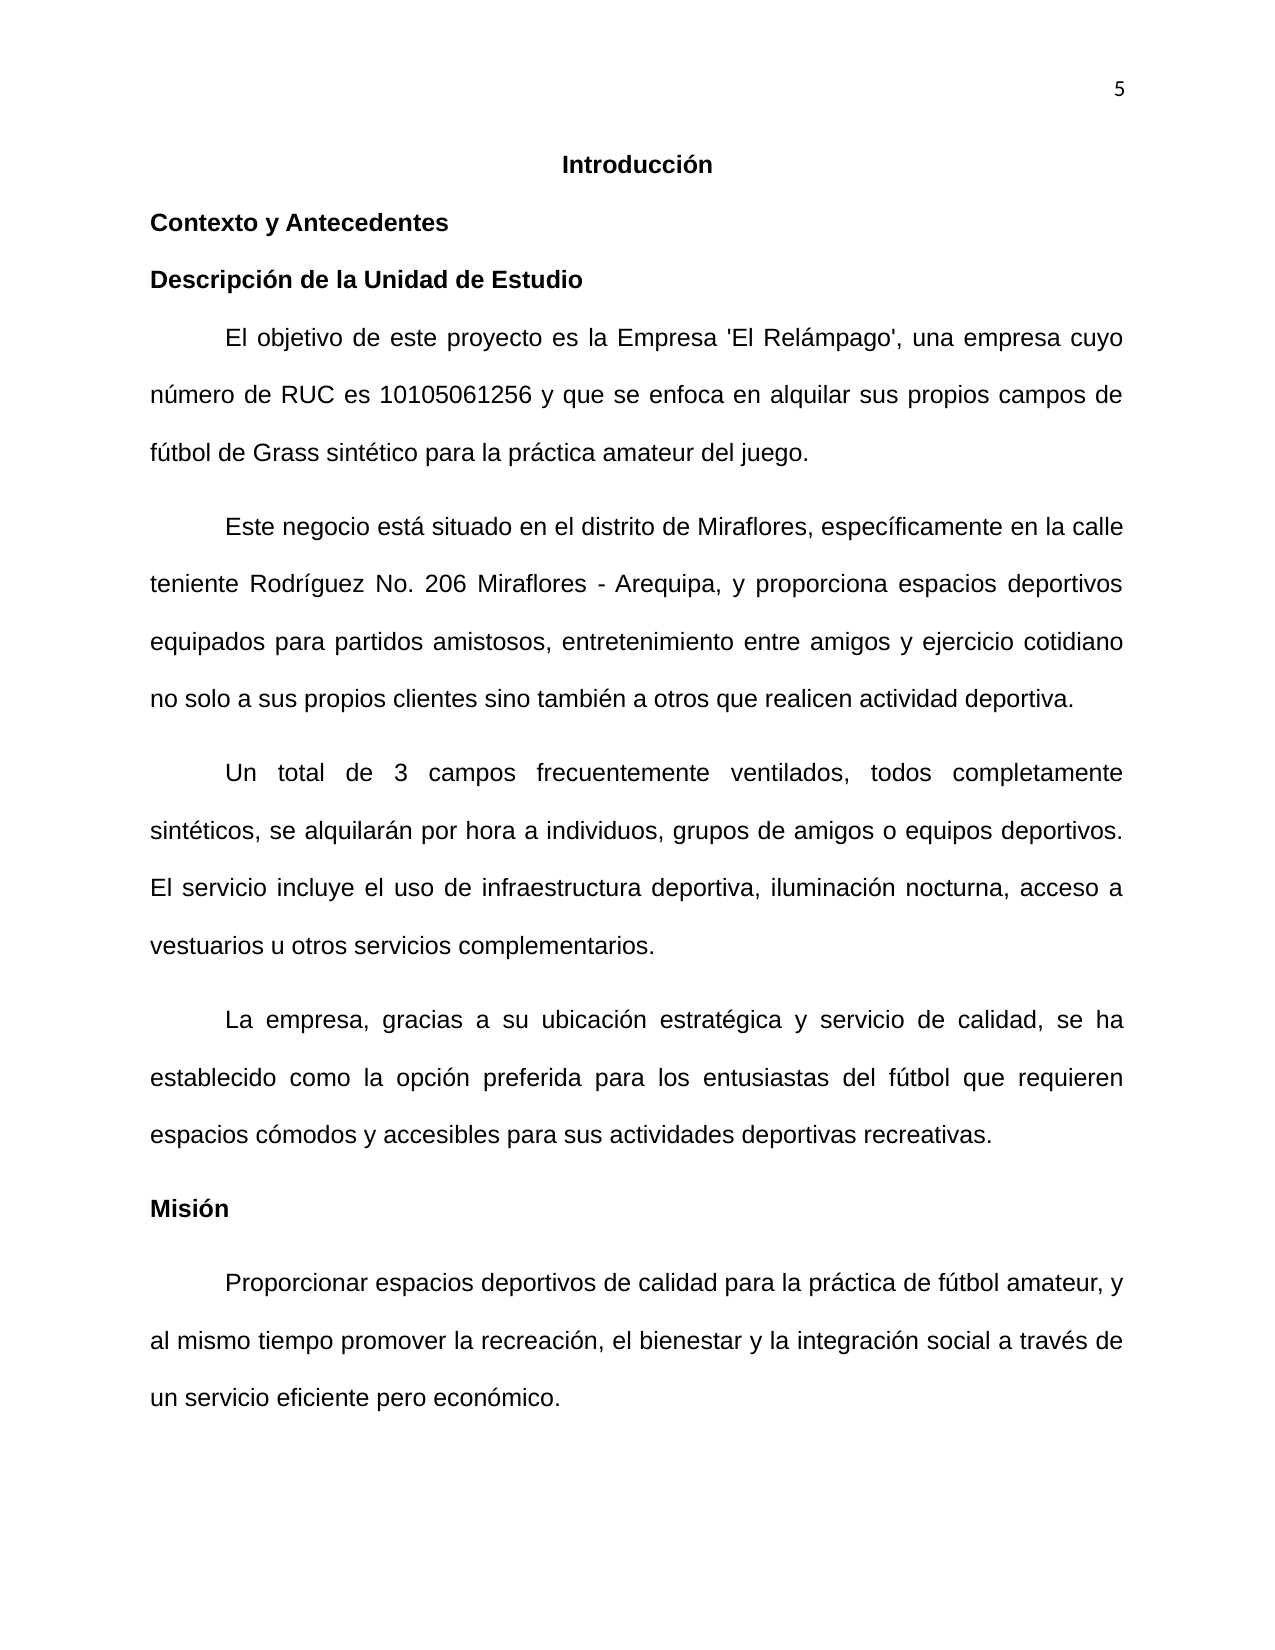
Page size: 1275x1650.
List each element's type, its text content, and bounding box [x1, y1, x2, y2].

text Misión [150, 1194, 1125, 1223]
text La empresa, gracias a su ubicación estratégica y servicio de calidad, se ha establecido como la opción preferida para los entusiastas del fútbol que requieren espacios cómodos y accesibles para sus actividades deportivas recreativas. [150, 1005, 1125, 1149]
text El objetivo de este proyecto es la Empresa 'El Relámpago', una empresa cuyo número de RUC es 10105061256 y que se enfoca en alquilar sus propios campos de fútbol de Grass sintético para la práctica amateur del juego. [150, 322, 1125, 466]
subtitle Descripción de la Unidad de Estudio [150, 265, 1125, 294]
text Proporcionar espacios deportivos de calidad para la práctica de fútbol amateur, y al mismo tiempo promover la recreación, el bienestar y la integración social a través de un servicio eficiente pero económico. [150, 1268, 1125, 1412]
subtitle Contexto y Antecedentes [150, 207, 1125, 236]
text Un total de 3 campos frecuentemente ventilados, todos completamente sintéticos, se alquilarán por hora a individuos, grupos de amigos o equipos deportivos. El servicio incluye el uso de infraestructura deportiva, iluminación nocturna, acceso a vestuarios u otros servicios complementarios. [150, 758, 1125, 959]
subtitle Introducción [150, 150, 1125, 179]
text Este negocio está situado en el distrito de Miraflores, específicamente en la calle teniente Rodríguez No. 206 Miraflores - Arequipa, y proporciona espacios deportivos equipados para partidos amistosos, entretenimiento entre amigos y ejercicio cotidiano no solo a sus propios clientes sino también a otros que realicen actividad deportiva. [150, 512, 1125, 713]
